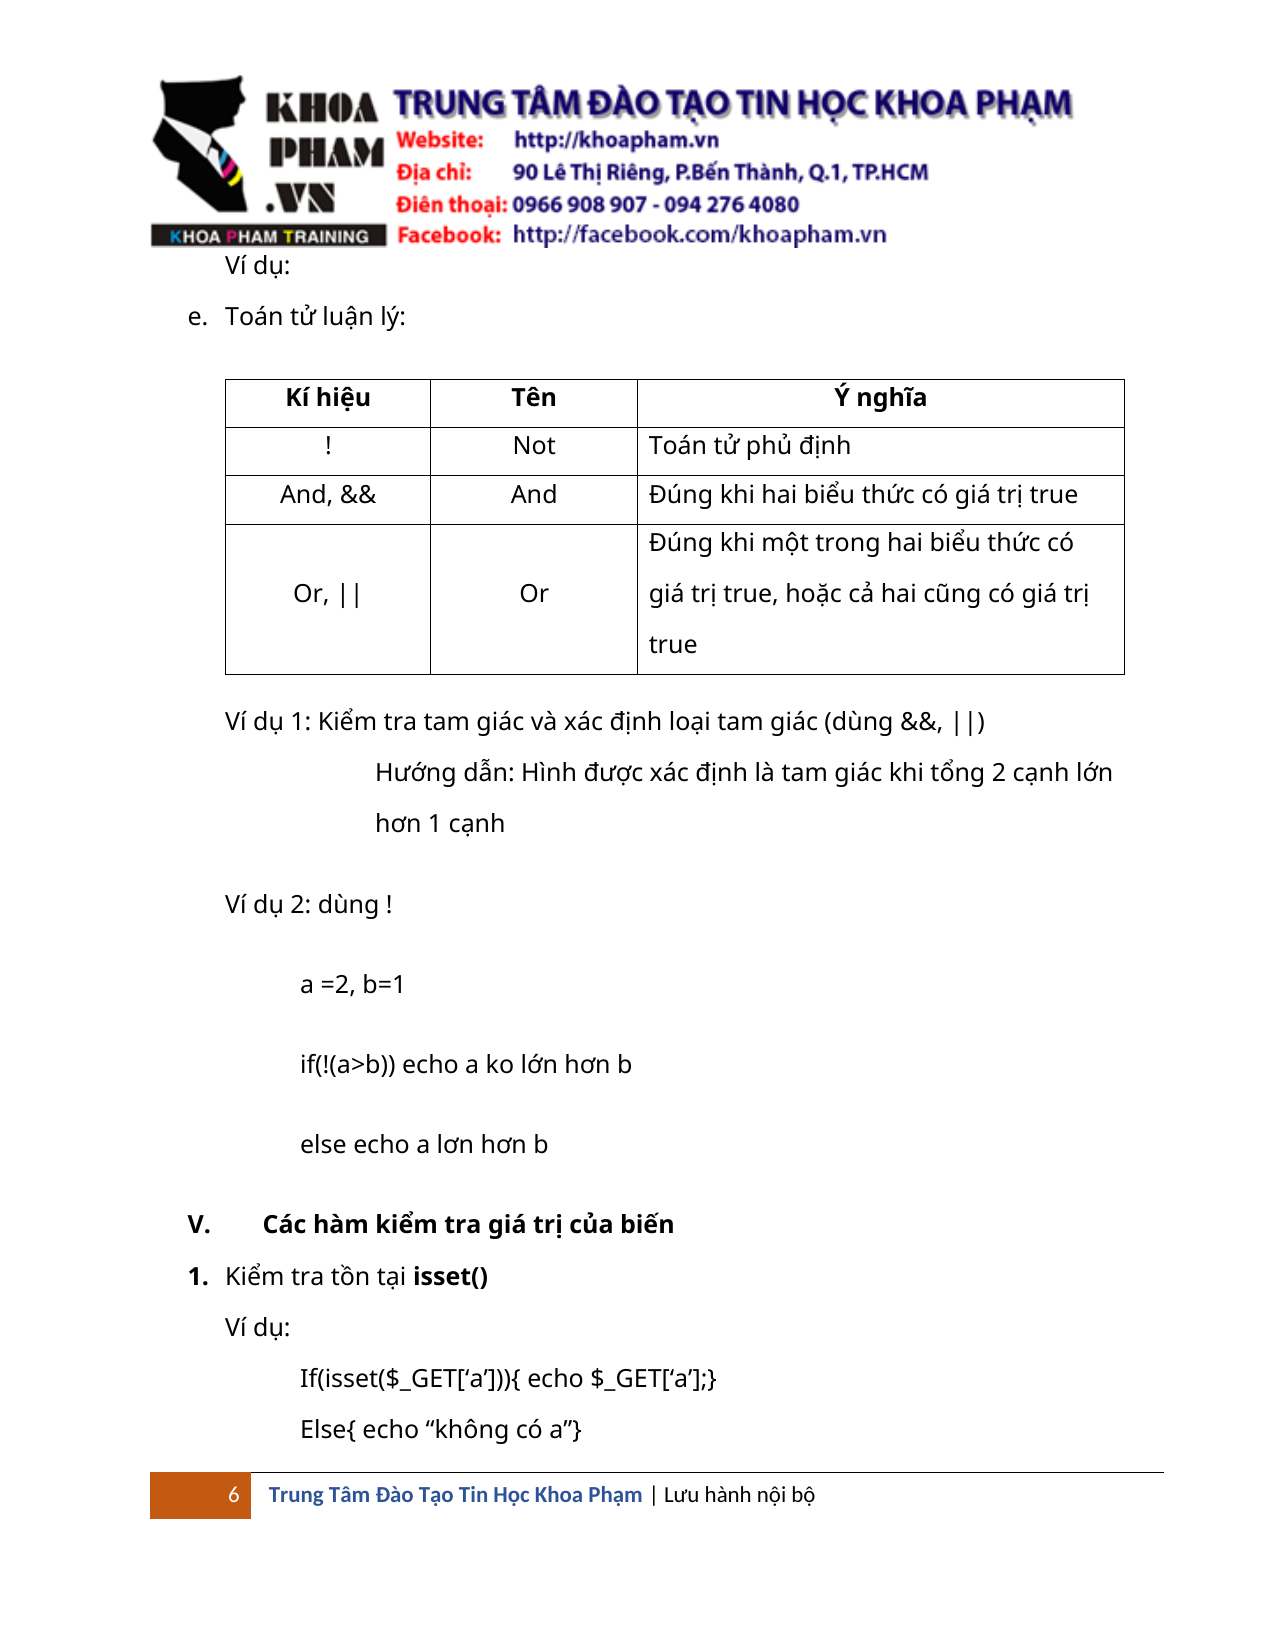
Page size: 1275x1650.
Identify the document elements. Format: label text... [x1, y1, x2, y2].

table_cell Or [431, 525, 637, 674]
list If(isset($_GET[‘a’])){ echo $_GET[‘a’];} [300, 1360, 1125, 1394]
text if(!(a>b)) echo a ko lớn hơn b [225, 1047, 1125, 1081]
table_cell Đúng khi một trong hai biểu thức có giá trị true, hoặc cả hai cũng có giá trị true [638, 525, 1124, 674]
table_cell Toán tử phủ định [638, 428, 1124, 475]
table_header Kí hiệu [226, 380, 430, 427]
list Else{ echo “không có a”} [300, 1411, 1125, 1445]
list Kiểm tra tồn tại isset() [187, 1258, 1125, 1292]
table_cell And [431, 476, 637, 523]
text a =2, b=1 [225, 966, 1125, 1001]
list Toán tử luận lý: [187, 298, 1125, 333]
text else echo a lơn hơn b [225, 1127, 1125, 1161]
list Các hàm kiểm tra giá trị của biến [187, 1207, 1125, 1241]
table_cell ! [226, 428, 430, 475]
table_header Tên [431, 380, 637, 427]
table_cell Not [431, 428, 637, 475]
table_header Ý nghĩa [638, 380, 1124, 427]
text Ví dụ 2: dùng ! [150, 886, 1125, 920]
list Ví dụ 1: Kiểm tra tam giác và xác định loại tam giác (dùng &&, ||) [225, 704, 1125, 738]
table_cell Or, || [226, 525, 430, 674]
table_cell And, && [226, 476, 430, 523]
picture [150, 75, 1125, 248]
list Hướng dẫn: Hình được xác định là tam giác khi tổng 2 cạnh lớn hơn 1 cạnh [375, 755, 1125, 840]
list Ví dụ: [225, 1309, 1125, 1343]
table_cell Đúng khi hai biểu thức có giá trị true [638, 476, 1124, 523]
list Ví dụ: [225, 248, 1125, 282]
